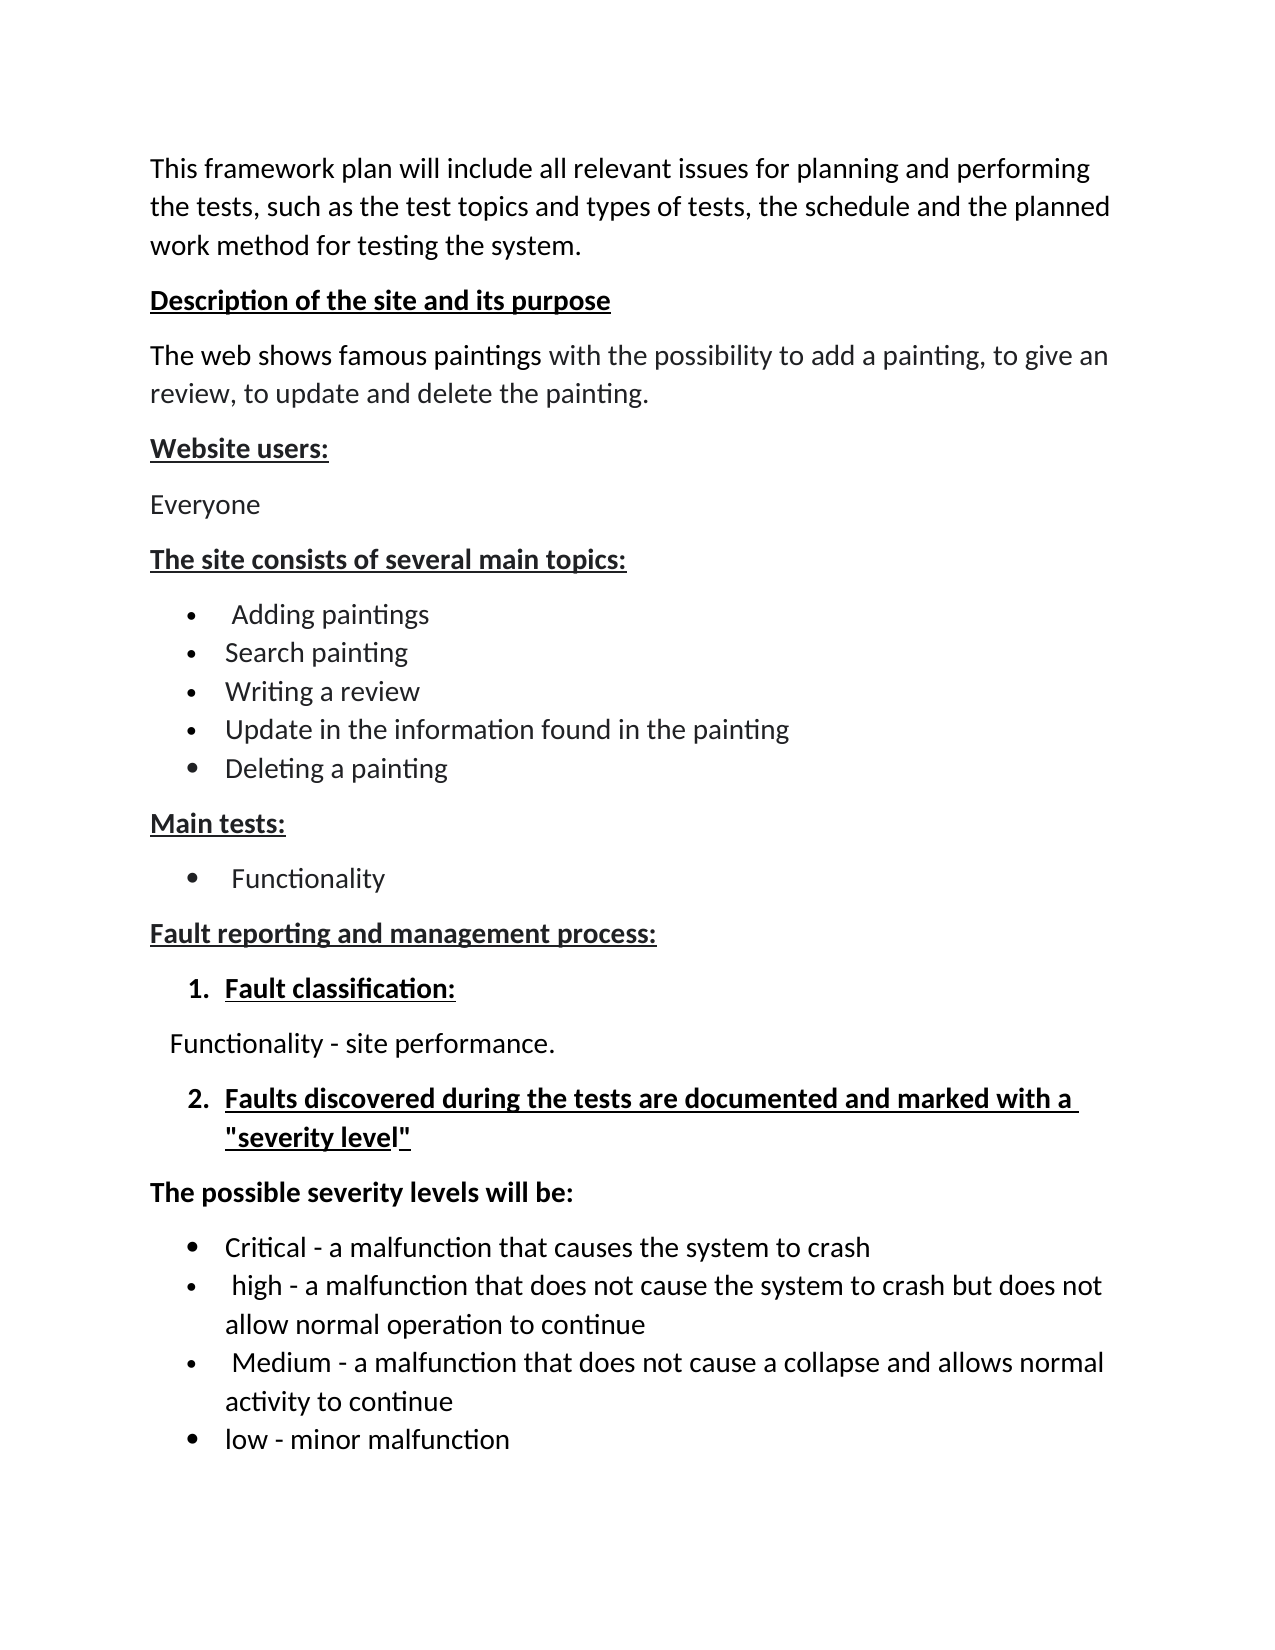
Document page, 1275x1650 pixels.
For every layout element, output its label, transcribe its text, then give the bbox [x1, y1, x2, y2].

text Fault reporting and management process: [150, 915, 1125, 951]
text Description of the site and its purpose [150, 282, 1125, 318]
list Critical - a malfunction that causes the system to crash [187, 1229, 1125, 1264]
text The site consists of several main topics: [150, 541, 1125, 576]
text Everyone [150, 486, 1125, 521]
list low - minor malfunction [187, 1421, 1125, 1457]
text Main tests: [150, 805, 1125, 840]
text Website users: [150, 431, 1125, 466]
list high - a malfunction that does not cause the system to crash but does not allow normal operation to continue [187, 1267, 1125, 1341]
list Deleting a painting [187, 750, 1125, 785]
list Search painting [187, 634, 1125, 670]
list Faults discovered during the tests are documented and marked with a "severity level" [187, 1080, 1125, 1154]
text The web shows famous paintings with the possibility to add a painting, to give an review, to update and delete the painting. [150, 337, 1125, 411]
text The possible severity levels will be: [150, 1174, 1125, 1209]
text Functionality - site performance. [150, 1025, 1125, 1061]
list Medium - a malfunction that does not cause a collapse and allows normal activity to continue [187, 1344, 1125, 1418]
list Writing a review [187, 673, 1125, 708]
list Fault classification: [187, 970, 1125, 1006]
text This framework plan will include all relevant issues for planning and performing the tests, such as the test topics and types of tests, the schedule and the planned work method for testing the system. [150, 150, 1125, 262]
list Functionality [187, 860, 1125, 896]
list Update in the information found in the painting [187, 711, 1125, 747]
list Adding paintings [187, 596, 1125, 632]
